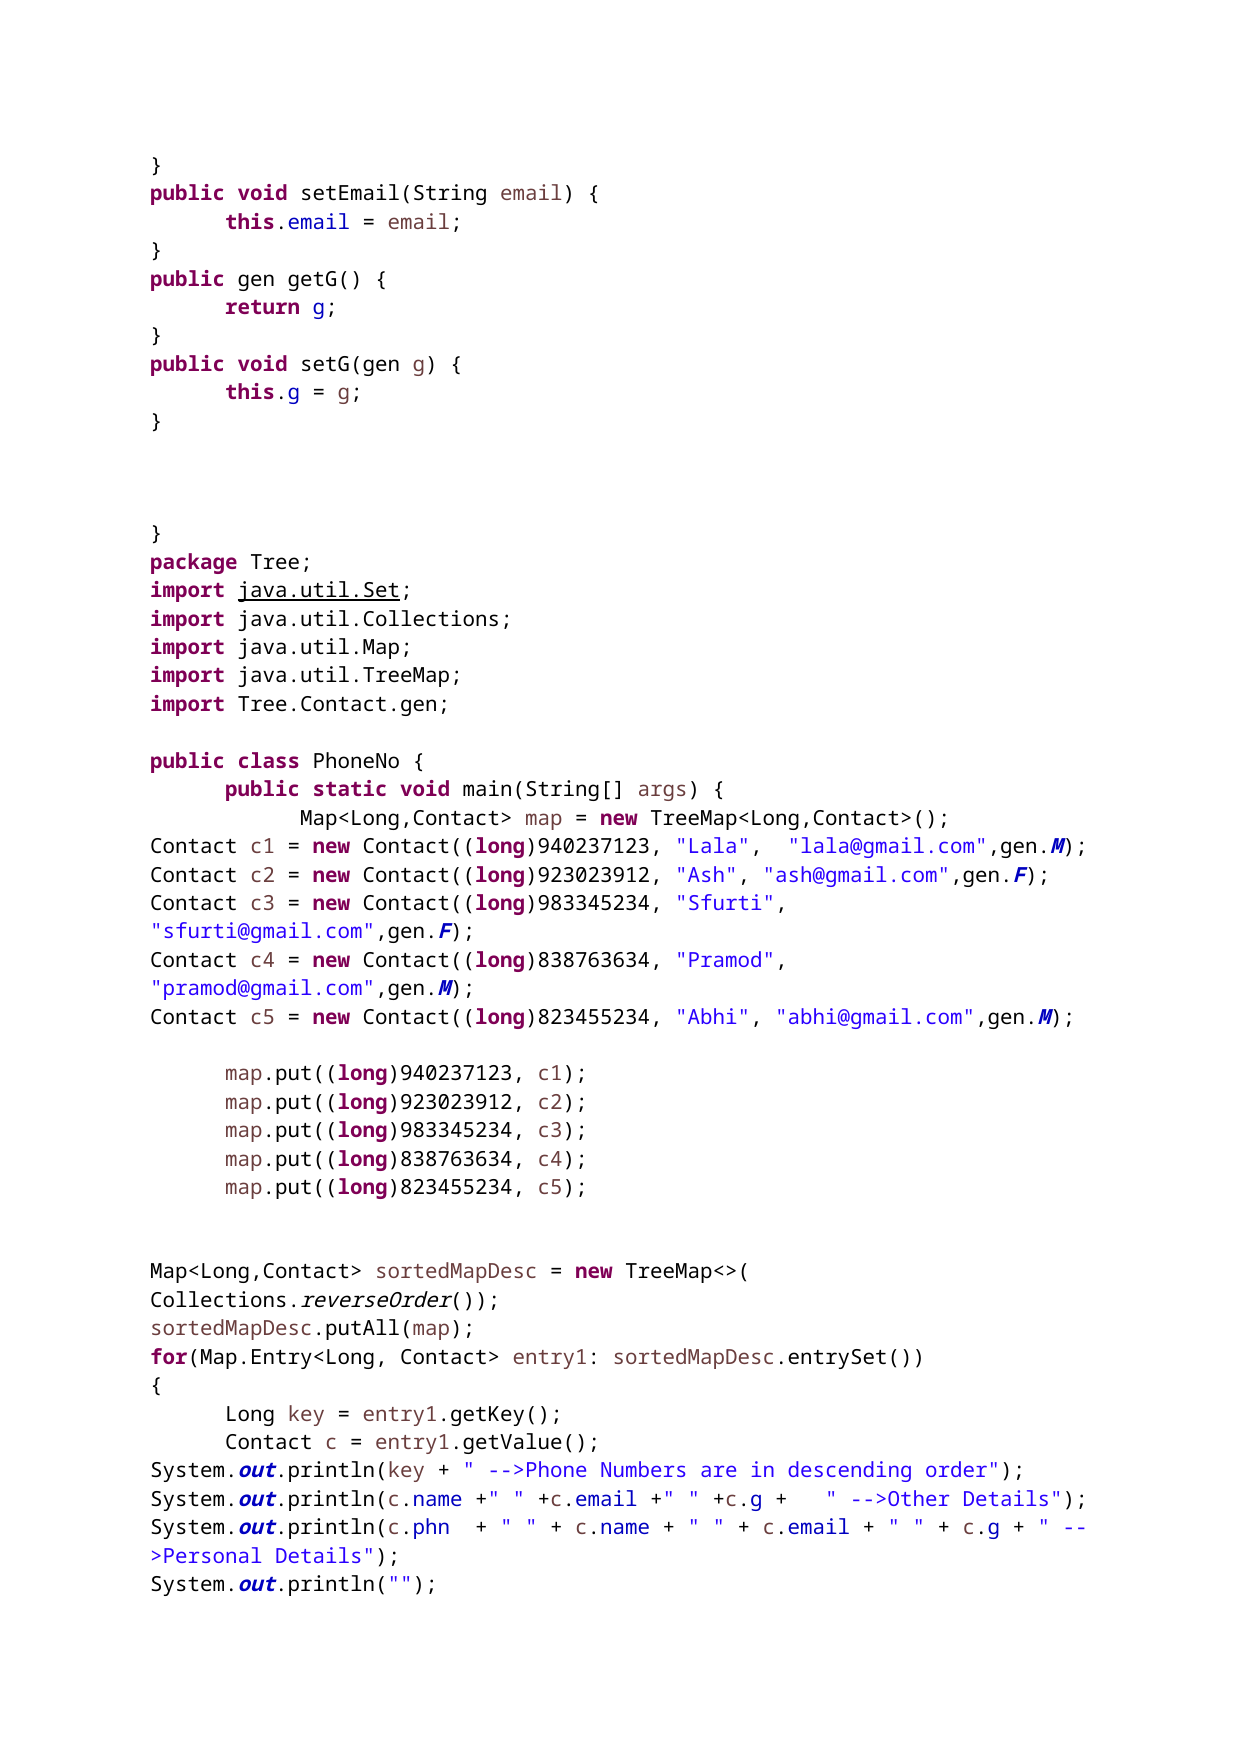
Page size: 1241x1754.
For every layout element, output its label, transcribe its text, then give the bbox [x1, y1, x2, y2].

text } [150, 321, 1090, 349]
text } [150, 150, 1090, 178]
text } [150, 406, 1090, 434]
text Contact c5 = new Contact((long)823455234, "Abhi", "abhi@gmail.com",gen.M); [150, 1002, 1090, 1030]
text import java.util.Set; [150, 575, 1090, 604]
text Long key = entry1.getKey(); [150, 1399, 1090, 1427]
text Contact c1 = new Contact((long)940237123, "Lala", "lala@gmail.com",gen.M); [150, 831, 1090, 860]
text map.put((long)838763634, c4); [150, 1144, 1090, 1172]
text map.put((long)823455234, c5); [150, 1172, 1090, 1201]
text this.email = email; [150, 207, 1090, 235]
text System.out.println(""); [150, 1569, 1090, 1598]
text for(Map.Entry<Long, Contact> entry1: sortedMapDesc.entrySet()) [150, 1342, 1090, 1370]
text map.put((long)923023912, c2); [150, 1087, 1090, 1115]
text Map<Long,Contact> sortedMapDesc = new TreeMap<>( [150, 1257, 1090, 1285]
text public class PhoneNo { [150, 746, 1090, 774]
text import java.util.Map; [150, 632, 1090, 661]
text Contact c = entry1.getValue(); [150, 1427, 1090, 1456]
text map.put((long)940237123, c1); [150, 1058, 1090, 1087]
text package Tree; [150, 547, 1090, 575]
text Contact c3 = new Contact((long)983345234, "Sfurti", "sfurti@gmail.com",gen.F); [150, 888, 1090, 945]
text Contact c4 = new Contact((long)838763634, "Pramod", "pramod@gmail.com",gen.M); [150, 945, 1090, 1002]
text public static void main(String[] args) { [150, 774, 1090, 803]
text import java.util.TreeMap; [150, 661, 1090, 689]
text public void setG(gen g) { [150, 349, 1090, 377]
text } [150, 518, 1090, 547]
text { [150, 1370, 1090, 1399]
text return g; [150, 292, 1090, 321]
text import Tree.Contact.gen; [150, 689, 1090, 717]
text public gen getG() { [150, 264, 1090, 292]
text Collections.reverseOrder()); [150, 1285, 1090, 1313]
text sortedMapDesc.putAll(map); [150, 1313, 1090, 1342]
text System.out.println(c.name +" " +c.email +" " +c.g + " -->Other Details"); [150, 1484, 1090, 1512]
text System.out.println(c.phn + " " + c.name + " " + c.email + " " + c.g + " -- >Personal Details"); [150, 1512, 1090, 1569]
text } [150, 235, 1090, 264]
text Map<Long,Contact> map = new TreeMap<Long,Contact>(); [150, 803, 1090, 831]
text map.put((long)983345234, c3); [150, 1115, 1090, 1144]
text public void setEmail(String email) { [150, 178, 1090, 207]
text System.out.println(key + " -->Phone Numbers are in descending order"); [150, 1456, 1090, 1484]
text Contact c2 = new Contact((long)923023912, "Ash", "ash@gmail.com",gen.F); [150, 860, 1090, 888]
text import java.util.Collections; [150, 604, 1090, 632]
text this.g = g; [150, 377, 1090, 406]
